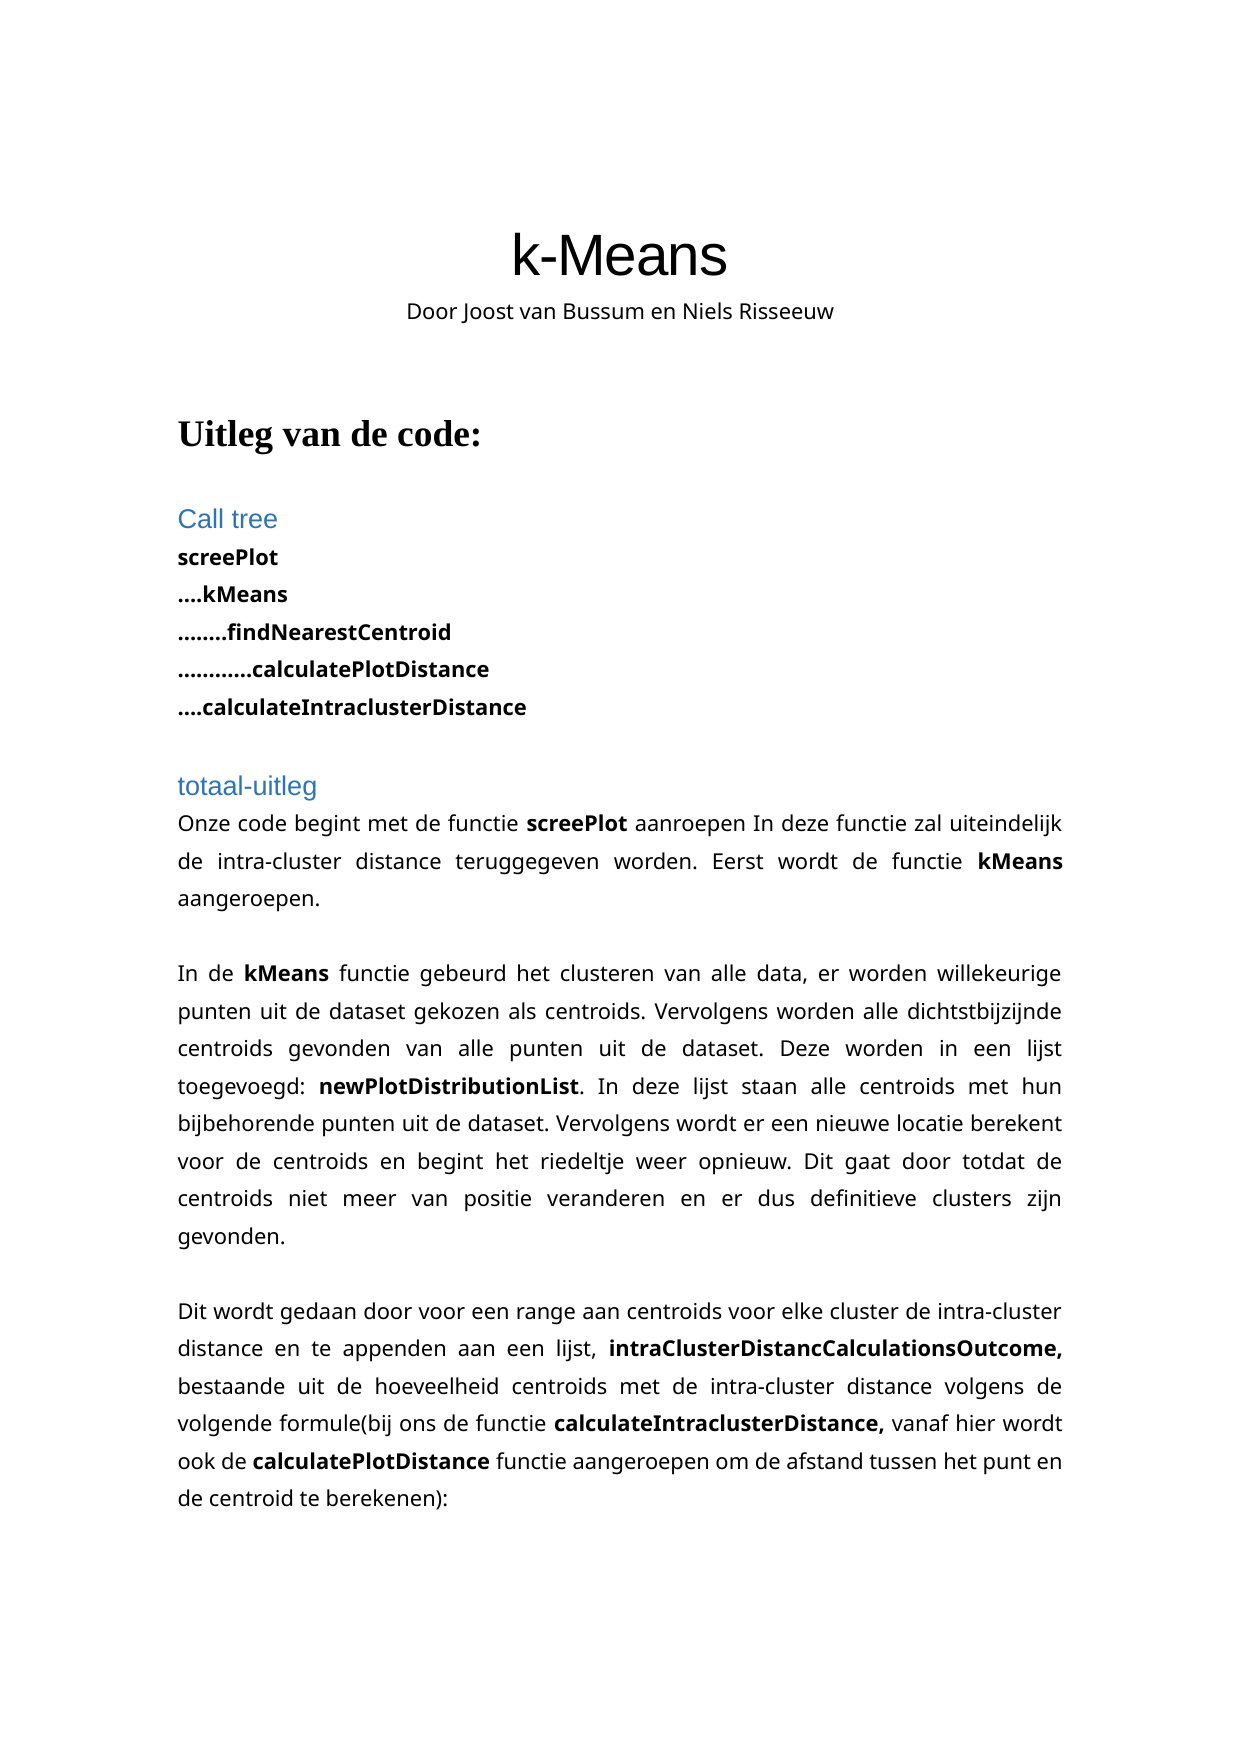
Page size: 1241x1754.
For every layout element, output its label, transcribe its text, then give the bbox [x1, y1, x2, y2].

text screePlot [177, 538, 1063, 575]
title k-Means [177, 217, 1063, 292]
subtitle Call tree [177, 500, 1063, 538]
subtitle Uitleg van de code: [177, 396, 1063, 471]
text ……..findNearestCentroid [177, 613, 1063, 650]
text ….calculateIntraclusterDistance [177, 688, 1063, 725]
text …………calculatePlotDistance [177, 650, 1063, 688]
text In de kMeans functie gebeurd het clusteren van alle data, er worden willekeurige punten uit de dataset gekozen als centroids. Vervolgens worden alle dichtstbijzijnde centroids gevonden van alle punten uit de dataset. Deze worden in een lijst toegevoegd: newPlotDistributionList. In deze lijst staan alle centroids met hun bijbehorende punten uit de dataset. Vervolgens wordt er een nieuwe locatie berekent voor de centroids en begint het riedeltje weer opnieuw. Dit gaat door totdat de centroids niet meer van positie veranderen en er dus definitieve clusters zijn gevonden. [177, 954, 1063, 1254]
text ….kMeans [177, 575, 1063, 613]
text Onze code begint met de functie screePlot aanroepen In deze functie zal uiteindelijk de intra-cluster distance teruggegeven worden. Eerst wordt de functie kMeans aangeroepen. [177, 804, 1063, 917]
text Dit wordt gedaan door voor een range aan centroids voor elke cluster de intra-cluster distance en te appenden aan een lijst, intraClusterDistancCalculationsOutcome, bestaande uit de hoeveelheid centroids met de intra-cluster distance volgens de volgende formule(bij ons de functie calculateIntraclusterDistance, vanaf hier wordt ook de calculatePlotDistance functie aangeroepen om de afstand tussen het punt en de centroid te berekenen): [177, 1292, 1063, 1517]
text Door Joost van Bussum en Niels Risseeuw [177, 292, 1063, 329]
subtitle totaal-uitleg [177, 767, 1063, 804]
